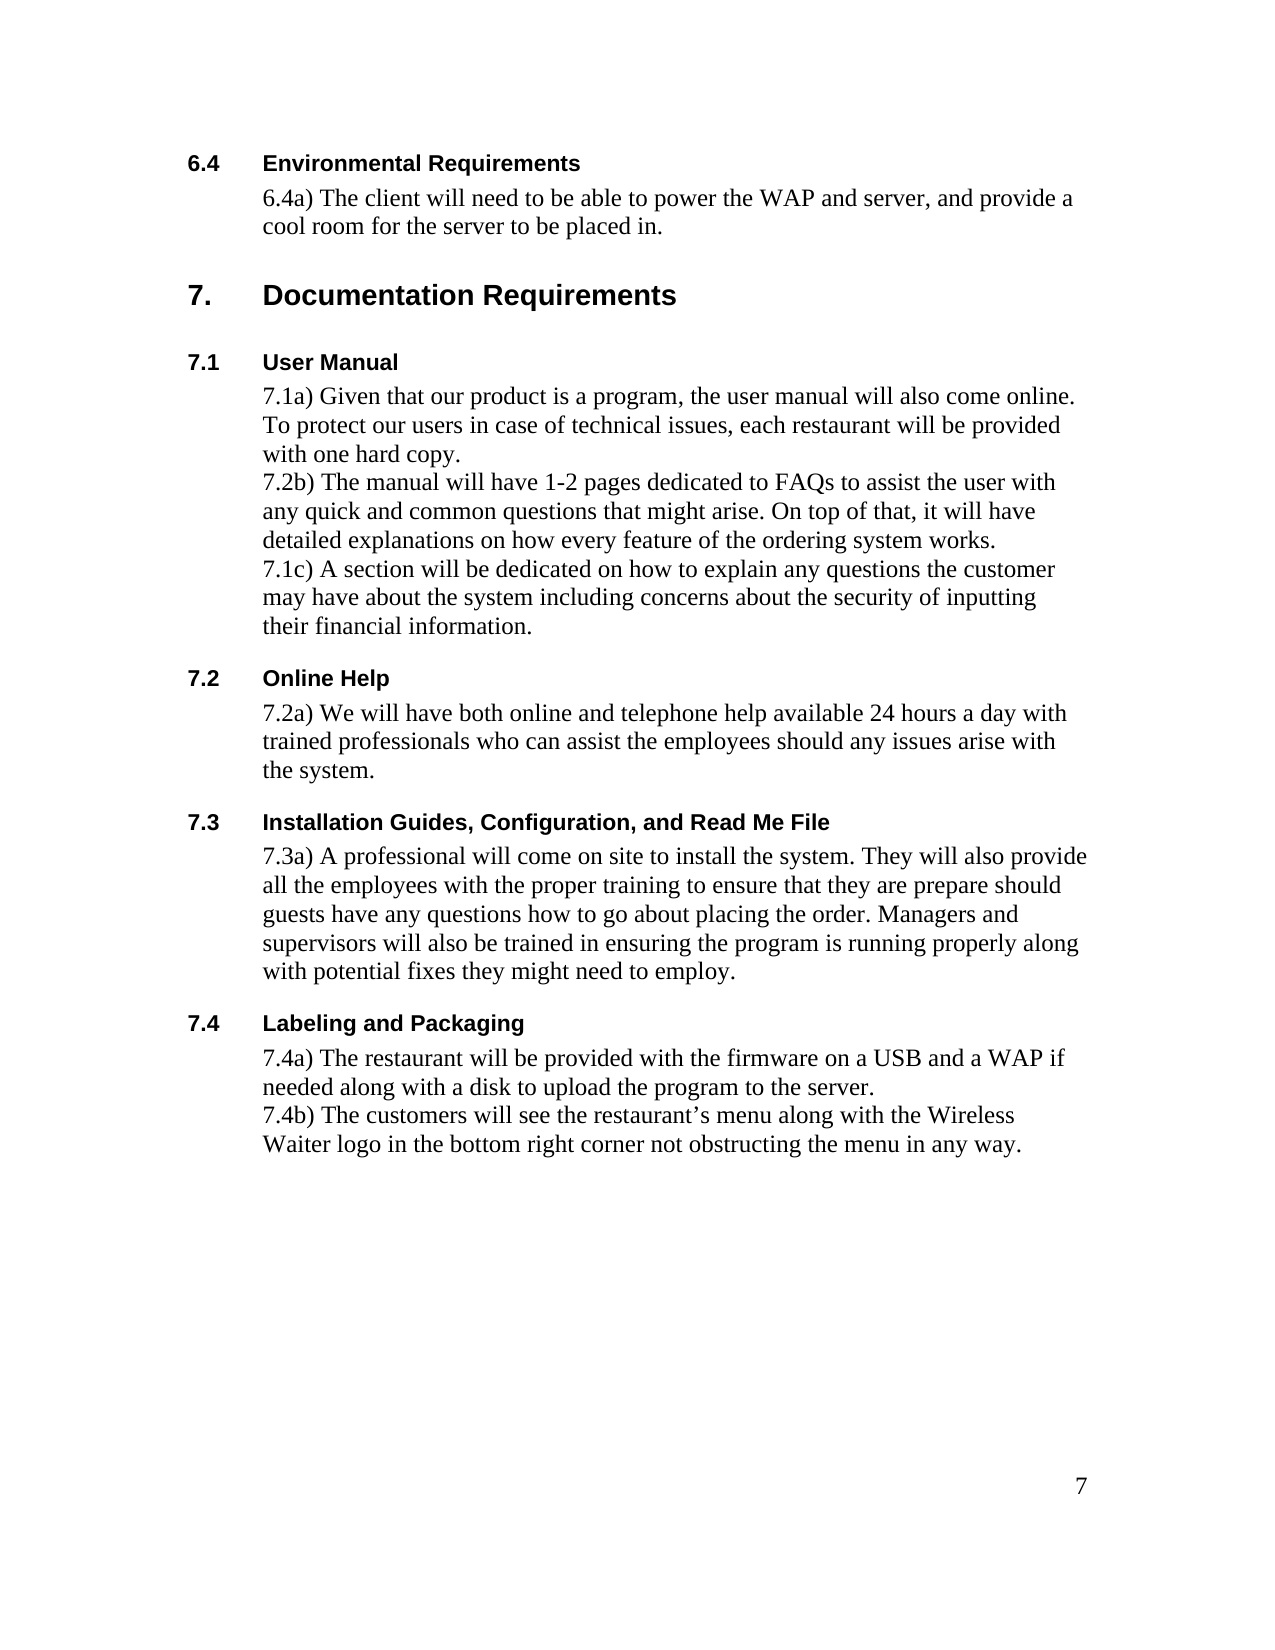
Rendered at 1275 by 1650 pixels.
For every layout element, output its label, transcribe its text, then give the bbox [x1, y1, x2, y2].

text 7.4a) The restaurant will be provided with the firmware on a USB and a WAP if needed along with a disk to upload the program to the server. [262, 1043, 1087, 1100]
subtitle 7.3 Installation Guides, Configuration, and Read Me File [187, 809, 1087, 835]
text 7.1c) A section will be dedicated on how to explain any questions the customer may have about the system including concerns about the security of inputting their financial information. [262, 554, 1087, 640]
text 6.4a) The client will need to be able to power the WAP and server, and provide a cool room for the server to be placed in. [262, 183, 1087, 240]
subtitle 7.2 Online Help [187, 665, 1087, 691]
subtitle 6.4 Environmental Requirements [187, 150, 1087, 176]
subtitle 7.4 Labeling and Packaging [187, 1010, 1087, 1037]
text 7.2b) The manual will have 1-2 pages dedicated to FAQs to assist the user with any quick and common questions that might arise. On top of that, it will have detailed explanations on how every feature of the ordering system works. [262, 467, 1087, 554]
text 7.3a) A professional will come on site to install the system. They will also provide all the employees with the proper training to ensure that they are prepare should guests have any questions how to go about placing the order. Managers and supervisors will also be trained in ensuring the program is running properly along with potential fixes they might need to employ. [262, 841, 1087, 985]
subtitle Documentation Requirements [187, 278, 1087, 311]
text 7.2a) We will have both online and telephone help available 24 hours a day with trained professionals who can assist the employees should any issues arise with the system. [262, 698, 1087, 784]
text 7.1a) Given that our product is a program, the user manual will also come online. To protect our users in case of technical issues, each restaurant will be provided with one hard copy. [262, 381, 1087, 467]
text 7.4b) The customers will see the restaurant’s menu along with the Wireless Waiter logo in the bottom right corner not obstructing the menu in any way. [262, 1100, 1087, 1158]
subtitle 7.1 User Manual [187, 349, 1087, 375]
